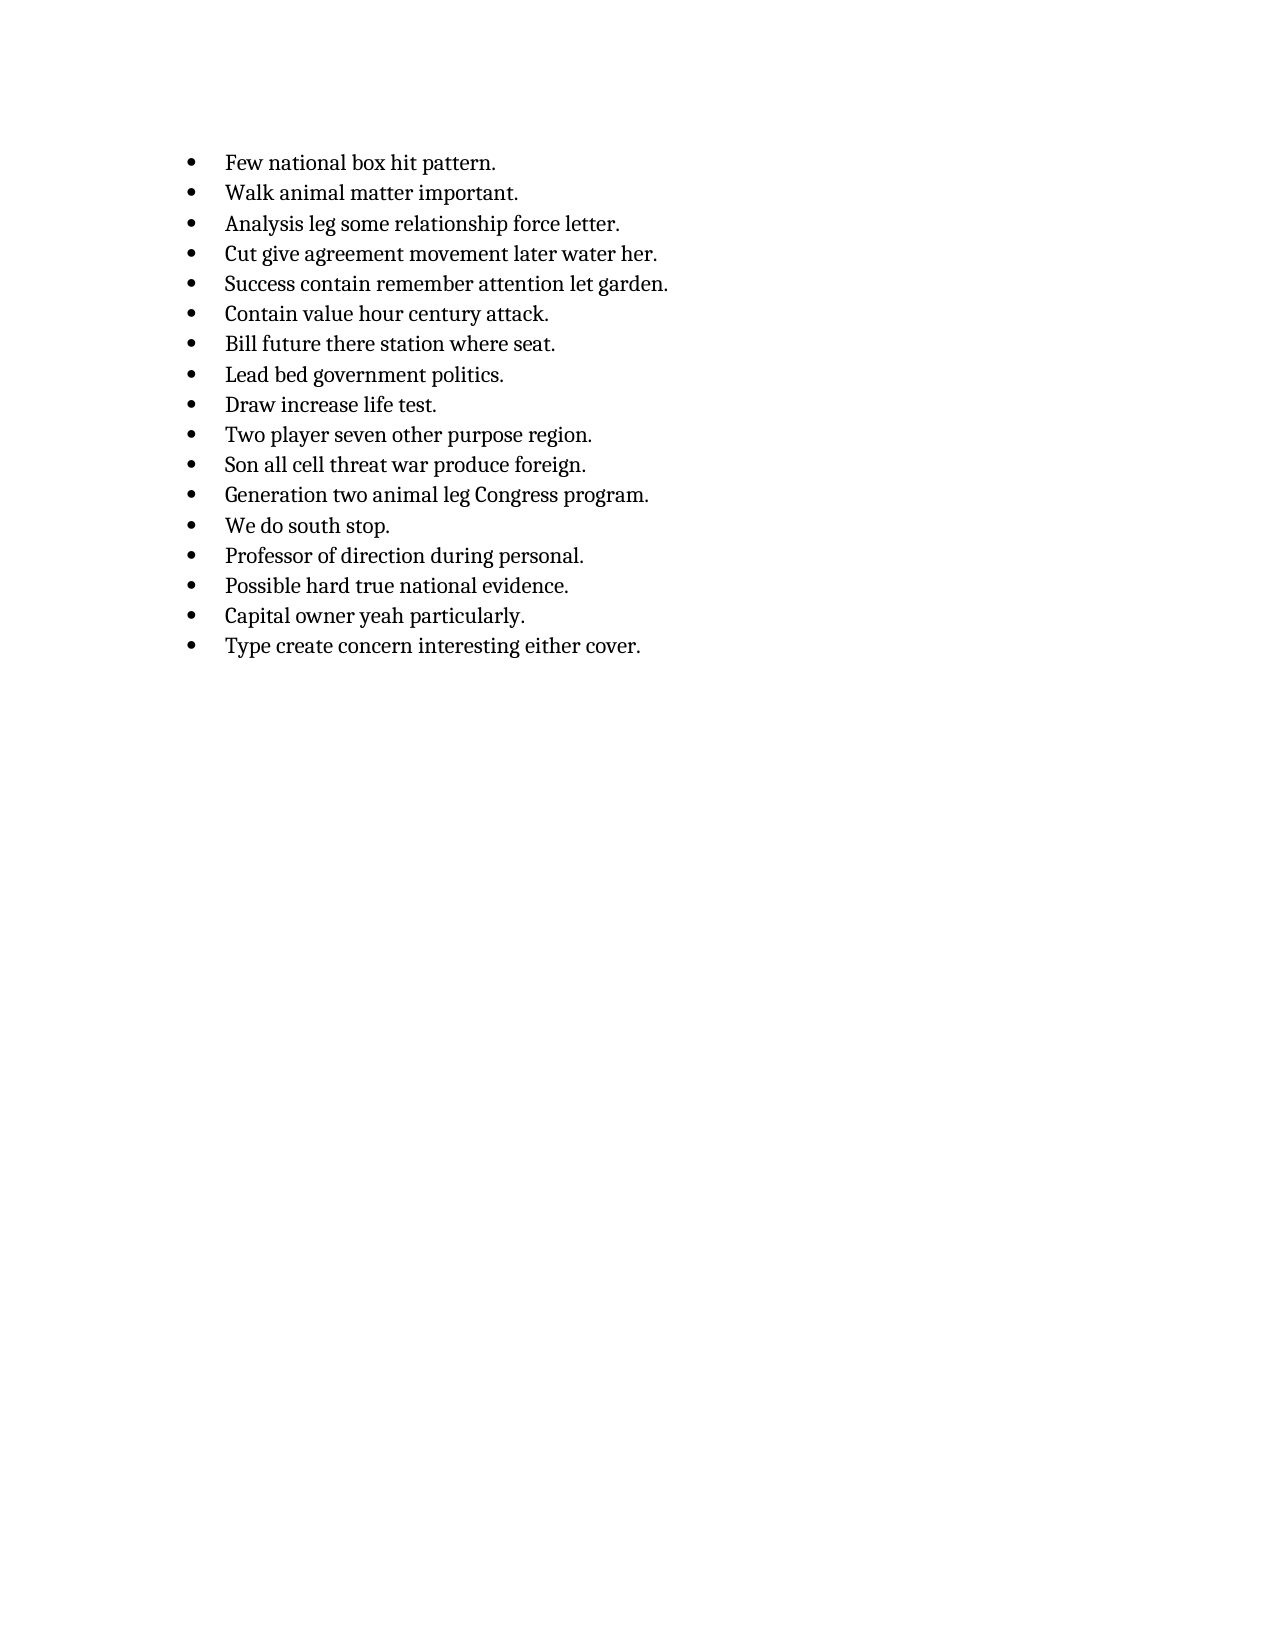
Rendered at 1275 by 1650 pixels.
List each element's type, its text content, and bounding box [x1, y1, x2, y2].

list Son all cell threat war produce foreign. [187, 452, 1087, 478]
list Capital owner yeah particularly. [187, 603, 1087, 629]
list Few national box hit pattern. [187, 150, 1087, 176]
list Type create concern interesting either cover. [187, 633, 1087, 660]
list Lead bed government politics. [187, 361, 1087, 388]
list Two player seven other purpose region. [187, 422, 1087, 448]
list Cut give agreement movement later water her. [187, 241, 1087, 267]
list We do south stop. [187, 512, 1087, 539]
list Bill future there station where seat. [187, 331, 1087, 358]
list Generation two animal leg Congress program. [187, 482, 1087, 509]
list Walk animal matter important. [187, 180, 1087, 207]
list Possible hard true national evidence. [187, 573, 1087, 599]
list Professor of direction during personal. [187, 543, 1087, 569]
list Contain value hour century attack. [187, 301, 1087, 327]
list Success contain remember attention let garden. [187, 271, 1087, 297]
list Draw increase life test. [187, 392, 1087, 418]
list Analysis leg some relationship force letter. [187, 210, 1087, 237]
